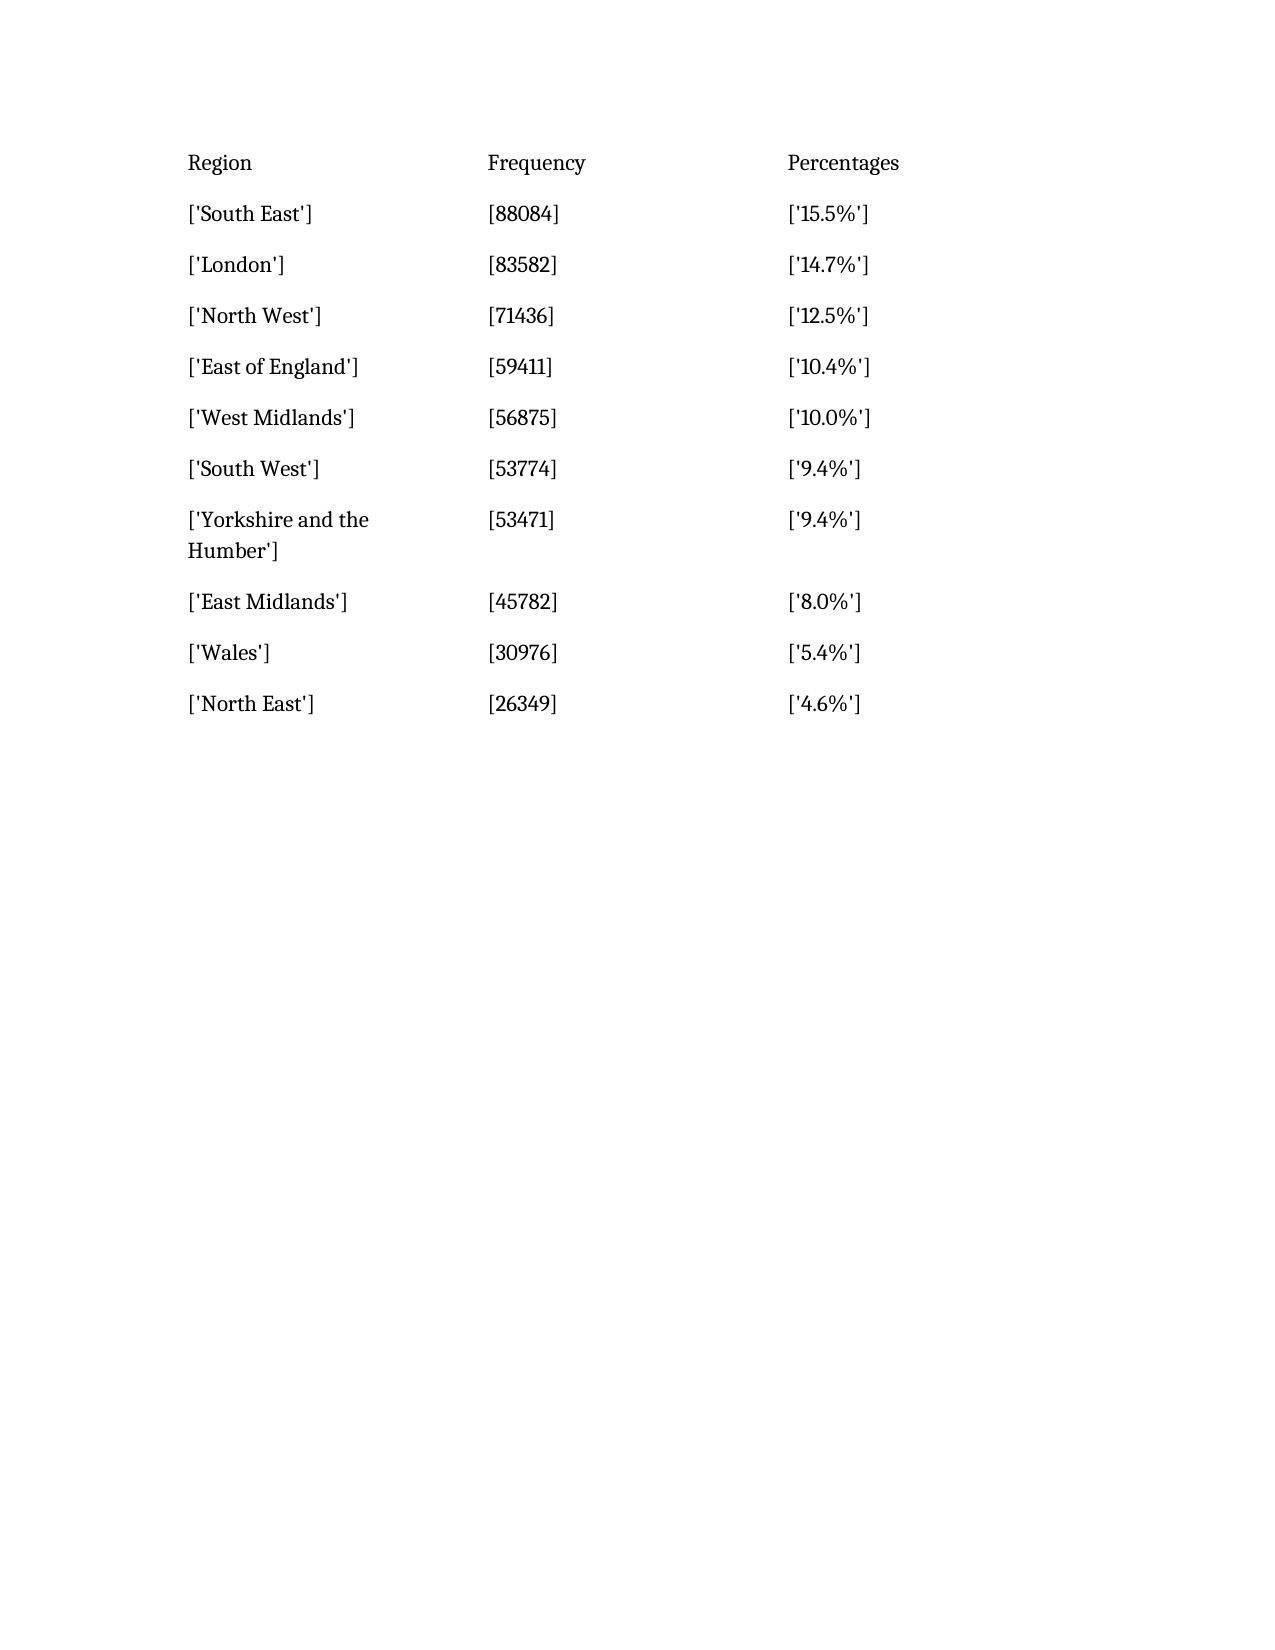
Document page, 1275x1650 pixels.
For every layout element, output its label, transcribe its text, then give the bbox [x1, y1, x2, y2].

table_cell ['10.0%'] [776, 405, 1076, 456]
table_header Region [176, 150, 476, 201]
table_cell ['14.7%'] [776, 252, 1076, 303]
table_header Percentages [776, 150, 1076, 201]
table_cell ['Wales'] [176, 640, 476, 691]
table_cell [56875] [476, 405, 776, 456]
table_cell ['East Midlands'] [176, 589, 476, 639]
table_cell ['8.0%'] [776, 589, 1076, 639]
table_cell ['10.4%'] [776, 354, 1076, 405]
table_cell ['North East'] [176, 691, 476, 742]
table_cell ['5.4%'] [776, 640, 1076, 691]
table_cell ['4.6%'] [776, 691, 1076, 742]
table_cell [30976] [476, 640, 776, 691]
table_cell ['West Midlands'] [176, 405, 476, 456]
table_cell ['London'] [176, 252, 476, 303]
table_cell [83582] [476, 252, 776, 303]
table_cell [53774] [476, 456, 776, 507]
table_cell ['South West'] [176, 456, 476, 507]
table_cell ['9.4%'] [776, 507, 1076, 588]
table_cell ['North West'] [176, 303, 476, 354]
table_cell ['East of England'] [176, 354, 476, 405]
table_cell [71436] [476, 303, 776, 354]
table_cell ['12.5%'] [776, 303, 1076, 354]
table_header Frequency [476, 150, 776, 201]
table_cell ['15.5%'] [776, 201, 1076, 252]
table_cell [59411] [476, 354, 776, 405]
table_cell [88084] [476, 201, 776, 252]
table_cell [45782] [476, 589, 776, 639]
table_cell [26349] [476, 691, 776, 742]
table_cell ['Yorkshire and the Humber'] [176, 507, 476, 588]
table_cell [53471] [476, 507, 776, 588]
table_cell ['South East'] [176, 201, 476, 252]
table_cell ['9.4%'] [776, 456, 1076, 507]
